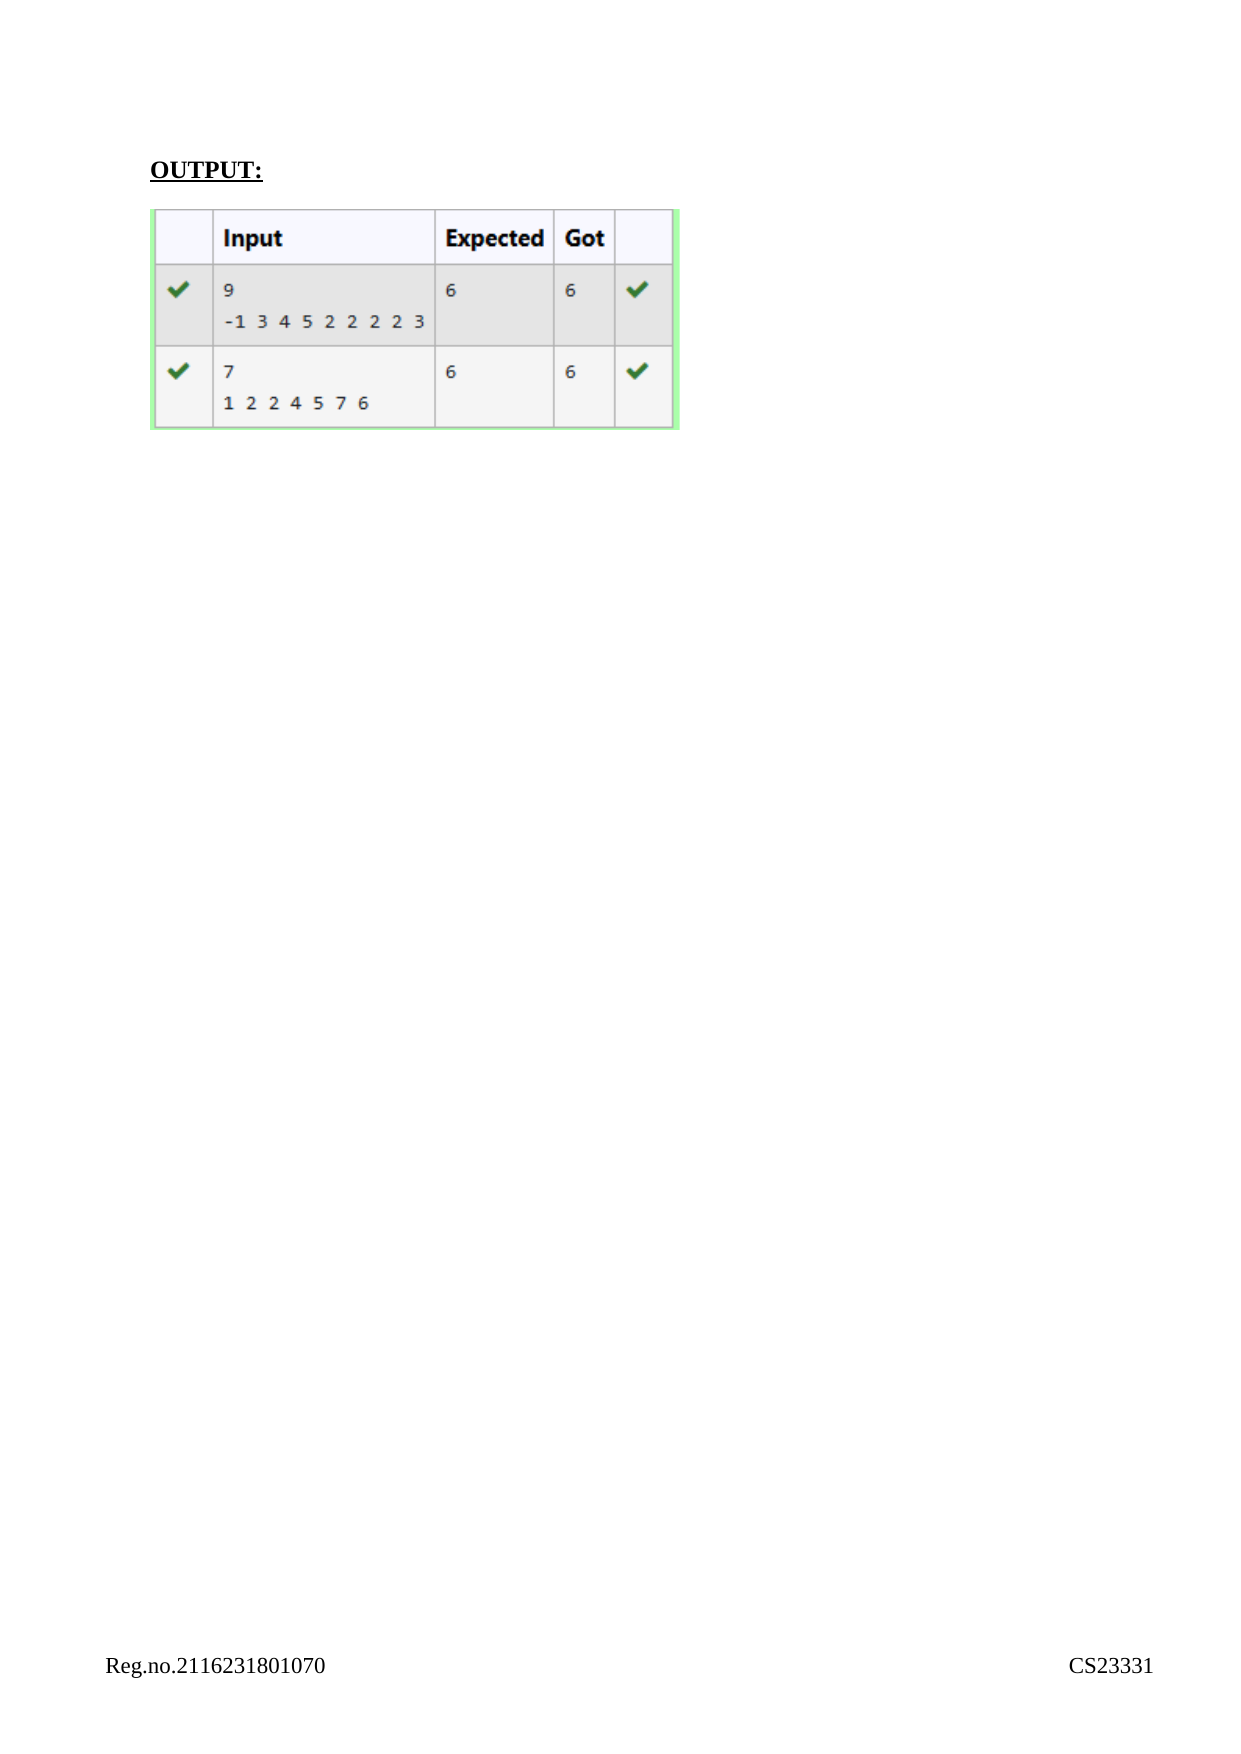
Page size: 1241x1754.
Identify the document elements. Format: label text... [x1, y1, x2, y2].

text OUTPUT: [150, 155, 1155, 184]
picture [150, 209, 680, 430]
